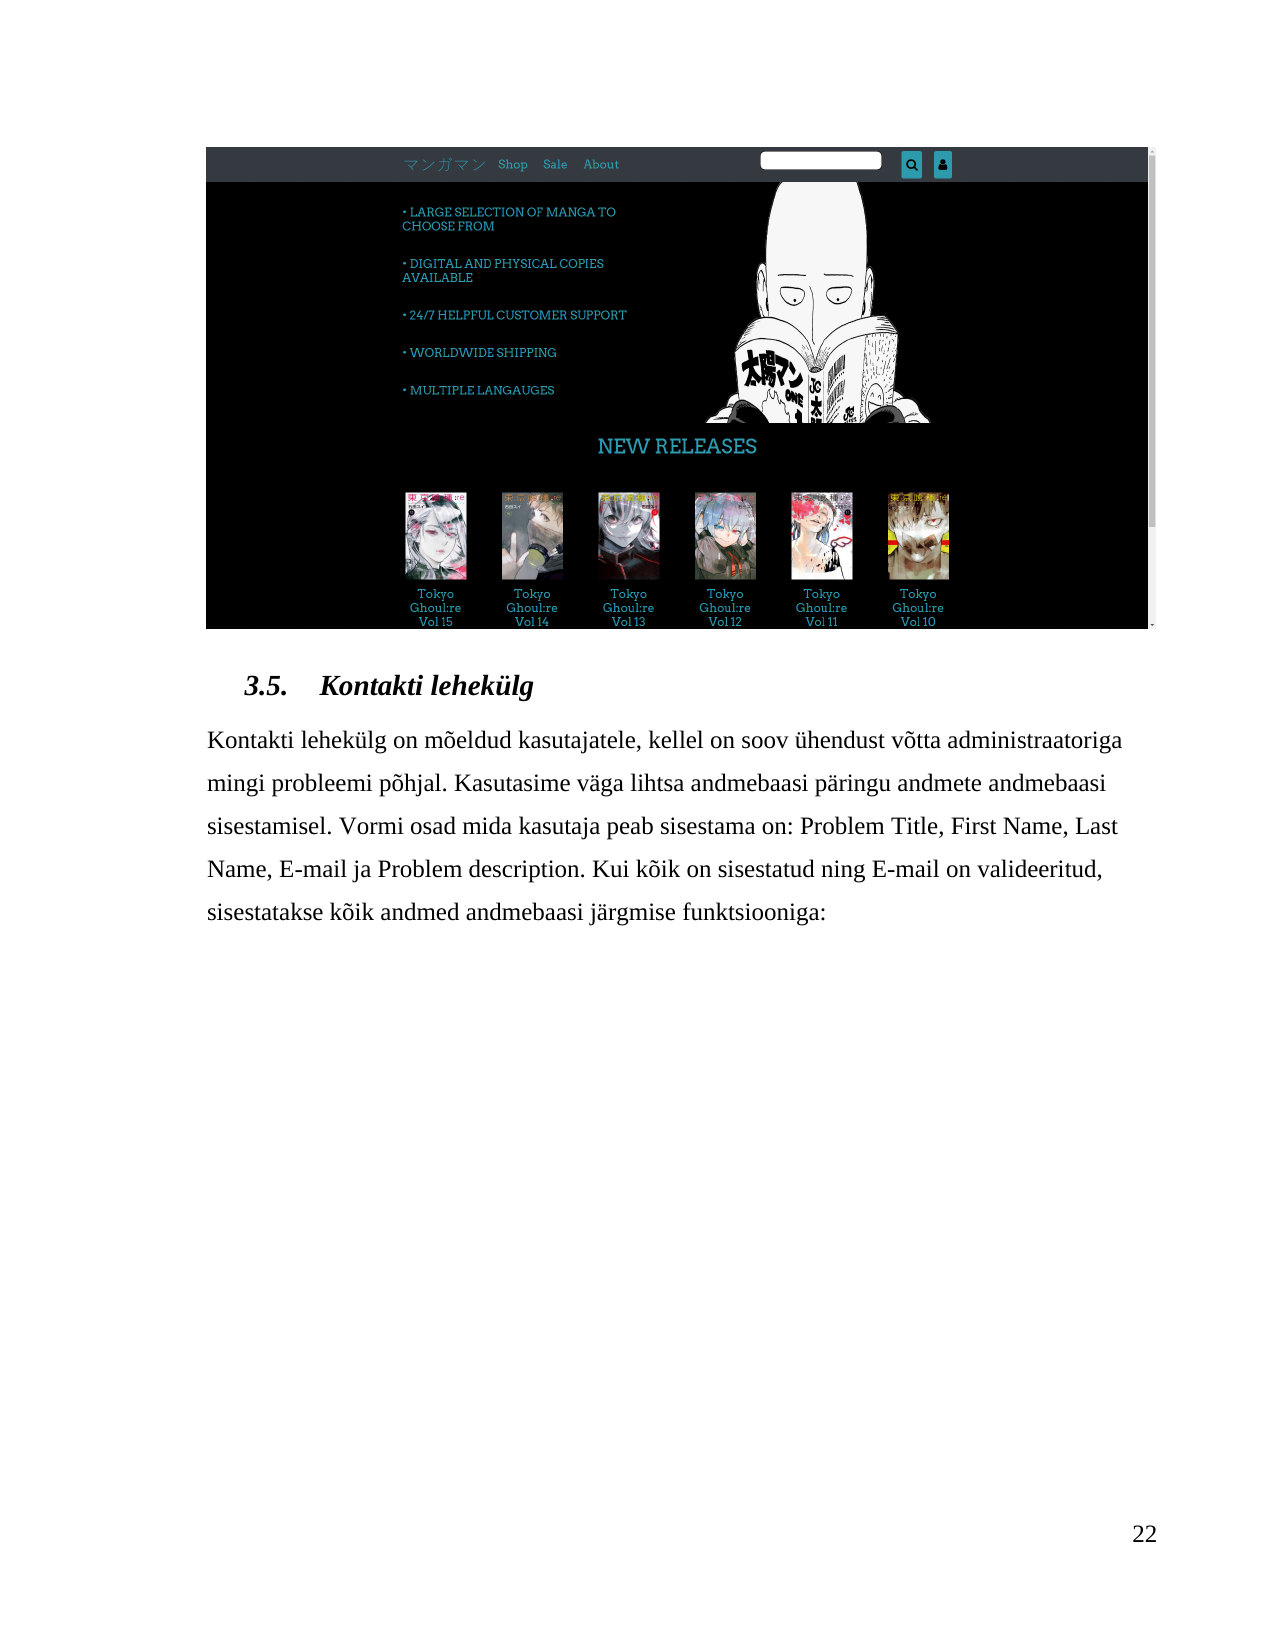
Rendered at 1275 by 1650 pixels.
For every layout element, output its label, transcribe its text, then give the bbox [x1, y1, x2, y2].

picture [206, 147, 1156, 629]
subtitle Kontakti lehekülg [244, 668, 1157, 702]
text Kontakti lehekülg on mõeldud kasutajatele, kellel on soov ühendust võtta administraatoriga mingi probleemi põhjal. Kasutasime väga lihtsa andmebaasi päringu andmete andmebaasi sisestamisel. Vormi osad mida kasutaja peab sisestama on: Problem Title, First Name, Last Name, E-mail ja Problem description. Kui kõik on sisestatud ning E-mail on valideeritud, sisestatakse kõik andmed andmebaasi järgmise funktsiooniga: [207, 725, 1157, 926]
